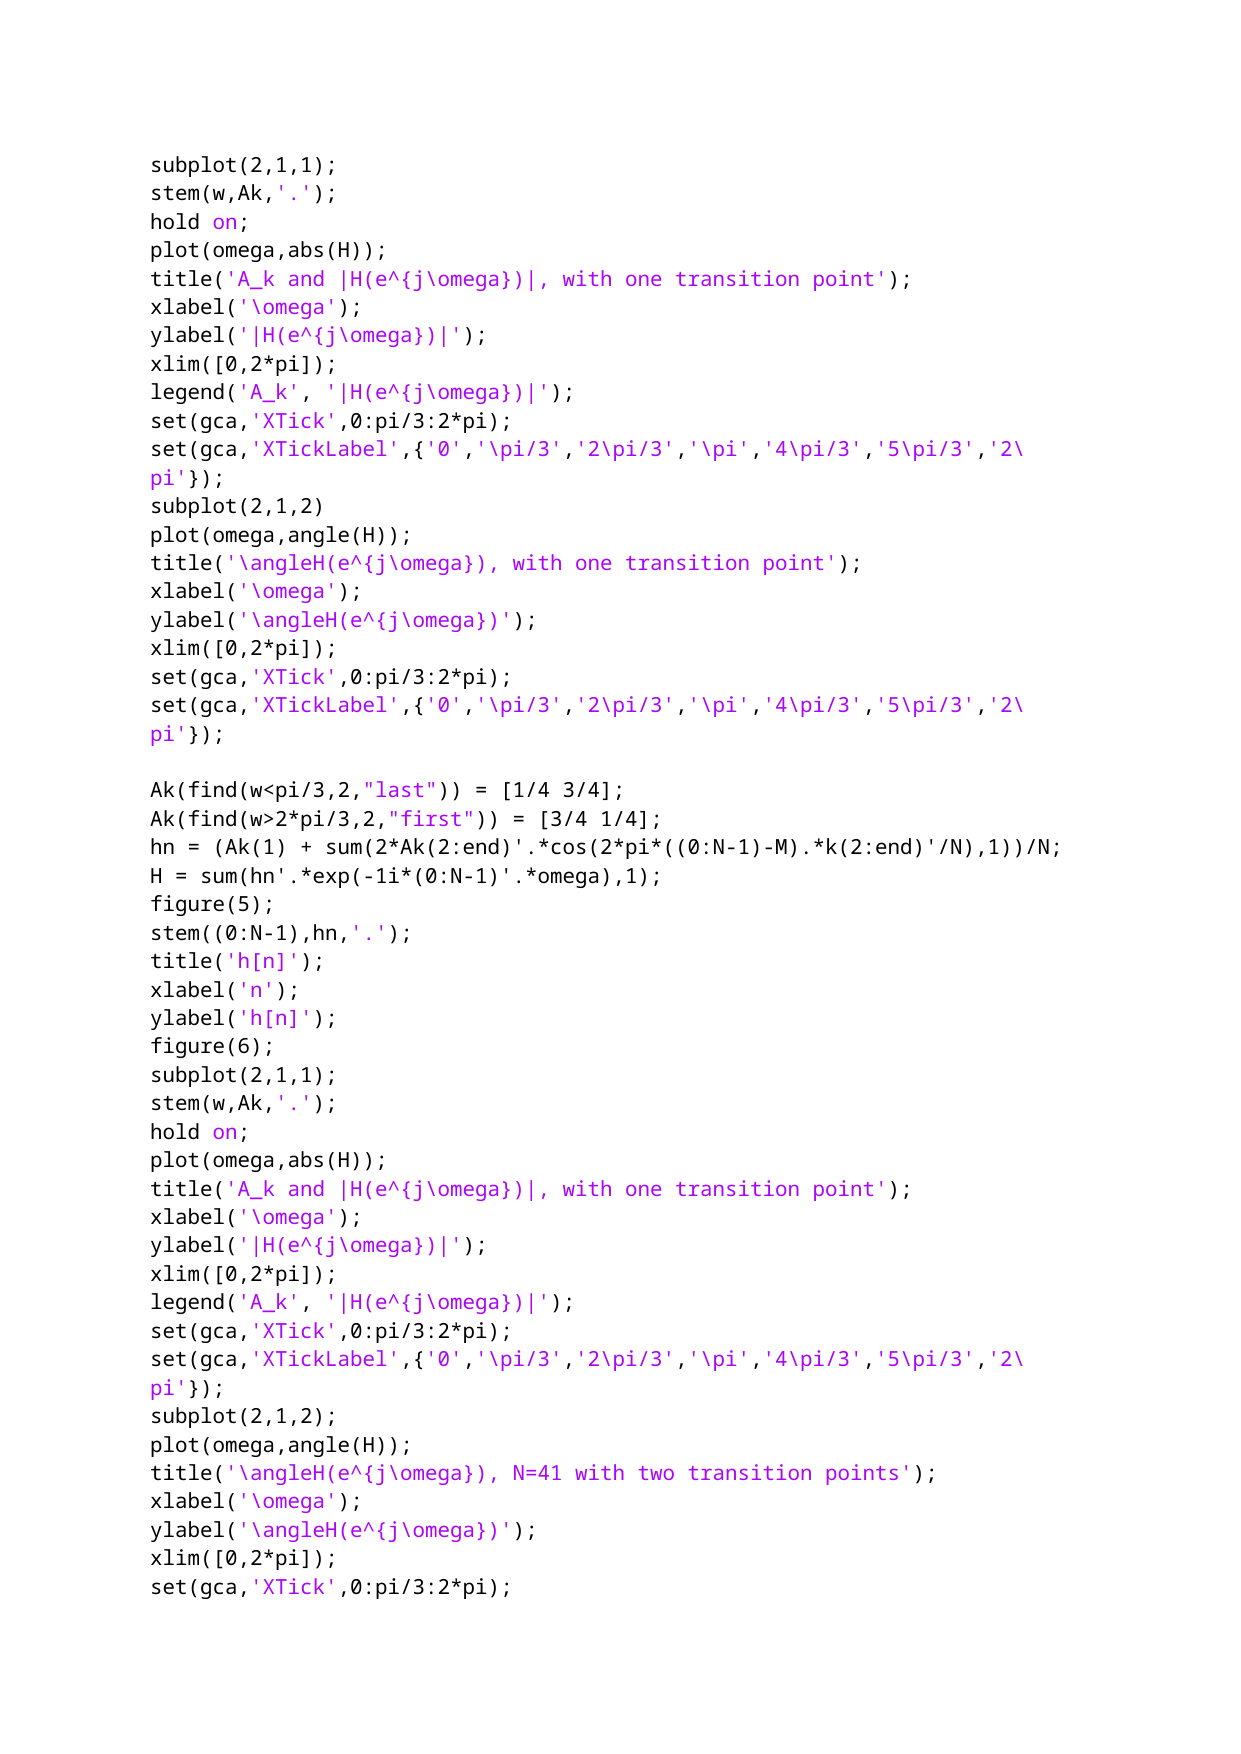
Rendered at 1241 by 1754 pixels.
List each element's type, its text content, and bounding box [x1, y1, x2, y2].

text plot(omega,angle(H)); [150, 520, 1090, 548]
text hn = (Ak(1) + sum(2*Ak(2:end)'.*cos(2*pi*((0:N-1)-M).*k(2:end)'/N),1))/N; [150, 832, 1090, 861]
text ylabel('|H(e^{j\omega})|'); [150, 321, 1090, 349]
text xlim([0,2*pi]); [150, 1543, 1090, 1572]
text legend('A_k', '|H(e^{j\omega})|'); [150, 1287, 1090, 1316]
text title('A_k and |H(e^{j\omega})|, with one transition point'); [150, 264, 1090, 292]
text stem(w,Ak,'.'); [150, 1088, 1090, 1117]
text xlabel('\omega'); [150, 577, 1090, 605]
text ylabel('\angleH(e^{j\omega})'); [150, 1515, 1090, 1543]
text xlabel('\omega'); [150, 1487, 1090, 1515]
text stem((0:N-1),hn,'.'); [150, 918, 1090, 946]
text xlabel('\omega'); [150, 292, 1090, 321]
text H = sum(hn'.*exp(-1i*(0:N-1)'.*omega),1); [150, 861, 1090, 889]
text xlim([0,2*pi]); [150, 349, 1090, 377]
text xlim([0,2*pi]); [150, 633, 1090, 662]
text figure(6); [150, 1032, 1090, 1060]
text set(gca,'XTick',0:pi/3:2*pi); [150, 406, 1090, 434]
text subplot(2,1,2) [150, 491, 1090, 520]
text subplot(2,1,1); [150, 150, 1090, 178]
text xlim([0,2*pi]); [150, 1259, 1090, 1287]
text set(gca,'XTick',0:pi/3:2*pi); [150, 662, 1090, 690]
text set(gca,'XTickLabel',{'0','\pi/3','2\pi/3','\pi','4\pi/3','5\pi/3','2\pi'}); [150, 1344, 1090, 1401]
text subplot(2,1,1); [150, 1060, 1090, 1088]
text title('h[n]'); [150, 946, 1090, 975]
text ylabel('|H(e^{j\omega})|'); [150, 1231, 1090, 1259]
text legend('A_k', '|H(e^{j\omega})|'); [150, 377, 1090, 406]
text figure(5); [150, 889, 1090, 918]
text hold on; [150, 1117, 1090, 1145]
text plot(omega,angle(H)); [150, 1430, 1090, 1458]
text set(gca,'XTick',0:pi/3:2*pi); [150, 1572, 1090, 1600]
text xlabel('\omega'); [150, 1202, 1090, 1231]
text ylabel('\angleH(e^{j\omega})'); [150, 605, 1090, 633]
text xlabel('n'); [150, 975, 1090, 1003]
text title('A_k and |H(e^{j\omega})|, with one transition point'); [150, 1174, 1090, 1202]
text set(gca,'XTickLabel',{'0','\pi/3','2\pi/3','\pi','4\pi/3','5\pi/3','2\pi'}); [150, 434, 1090, 491]
text set(gca,'XTick',0:pi/3:2*pi); [150, 1316, 1090, 1344]
text Ak(find(w<pi/3,2,"last")) = [1/4 3/4]; [150, 776, 1090, 804]
text title('\angleH(e^{j\omega}), N=41 with two transition points'); [150, 1458, 1090, 1487]
text stem(w,Ak,'.'); [150, 178, 1090, 207]
text plot(omega,abs(H)); [150, 1145, 1090, 1174]
text Ak(find(w>2*pi/3,2,"first")) = [3/4 1/4]; [150, 804, 1090, 832]
text plot(omega,abs(H)); [150, 235, 1090, 264]
text title('\angleH(e^{j\omega}), with one transition point'); [150, 548, 1090, 577]
text subplot(2,1,2); [150, 1401, 1090, 1430]
text ylabel('h[n]'); [150, 1003, 1090, 1032]
text hold on; [150, 207, 1090, 235]
text set(gca,'XTickLabel',{'0','\pi/3','2\pi/3','\pi','4\pi/3','5\pi/3','2\pi'}); [150, 690, 1090, 747]
